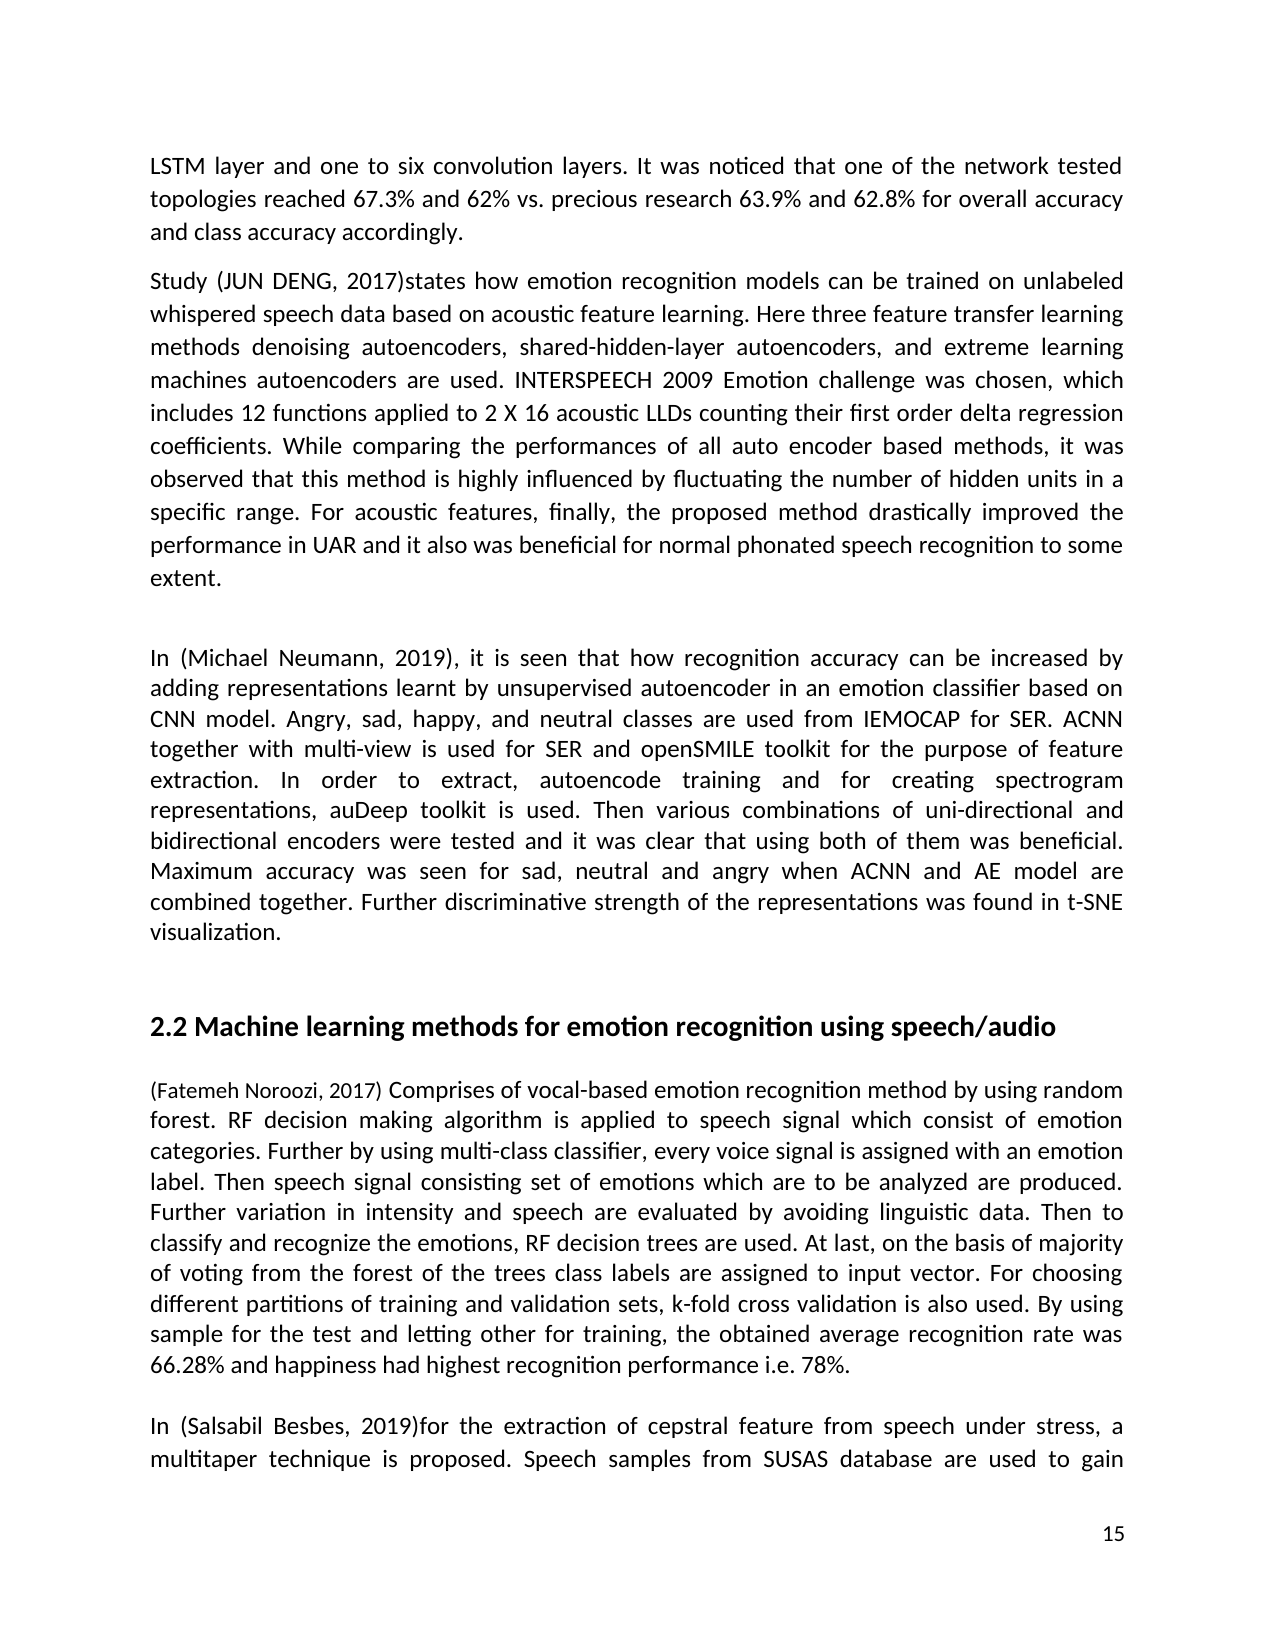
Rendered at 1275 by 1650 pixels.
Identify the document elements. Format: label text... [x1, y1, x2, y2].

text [150, 1410, 1125, 1473]
text Comprises of vocal-based emotion recognition method by using random forest. RF decision making algorithm is applied to speech signal which consist of emotion categories. Further by using multi-class classifier, every voice signal is assigned with an emotion label. Then speech signal consisting set of emotions which are to be analyzed are produced. Further variation in intensity and speech are evaluated by avoiding linguistic data. Then to classify and recognize the emotions, RF decision trees are used. At last, on the basis of majority of voting from the forest of the trees class labels are assigned to input vector. For choosing different partitions of training and validation sets, k-fold cross validation is also used. By using sample for the test and letting other for training, the obtained average recognition rate was 66.28% and happiness had highest recognition performance i.e. 78%. [150, 1074, 1125, 1379]
text In , it is seen that how recognition accuracy can be increased by adding representations learnt by unsupervised autoencoder in an emotion classifier based on CNN model. Angry, sad, happy, and neutral classes are used from IEMOCAP for SER. ACNN together with multi-view is used for SER and openSMILE toolkit for the purpose of feature extraction. In order to extract, autoencode training and for creating spectrogram representations, auDeep toolkit is used. Then various combinations of uni-directional and bidirectional encoders were tested and it was clear that using both of them was beneficial. Maximum accuracy was seen for sad, neutral and angry when ACNN and AE model are combined together. Further discriminative strength of the representations was found in t-SNE visualization. [150, 642, 1125, 947]
text 2.2 Machine learning methods for emotion recognition using speech/audio [150, 1008, 1125, 1044]
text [150, 150, 1125, 246]
text Study states how emotion recognition models can be trained on unlabeled whispered speech data based on acoustic feature learning. Here three feature transfer learning methods denoising autoencoders, shared-hidden-layer autoencoders, and extreme learning machines autoencoders are used. INTERSPEECH 2009 Emotion challenge was chosen, which includes 12 functions applied to 2 X 16 acoustic LLDs counting their first order delta regression coefficients. While comparing the performances of all auto encoder based methods, it was observed that this method is highly influenced by fluctuating the number of hidden units in a specific range. For acoustic features, finally, the proposed method drastically improved the performance in UAR and it also was beneficial for normal phonated speech recognition to some extent. [150, 265, 1125, 592]
